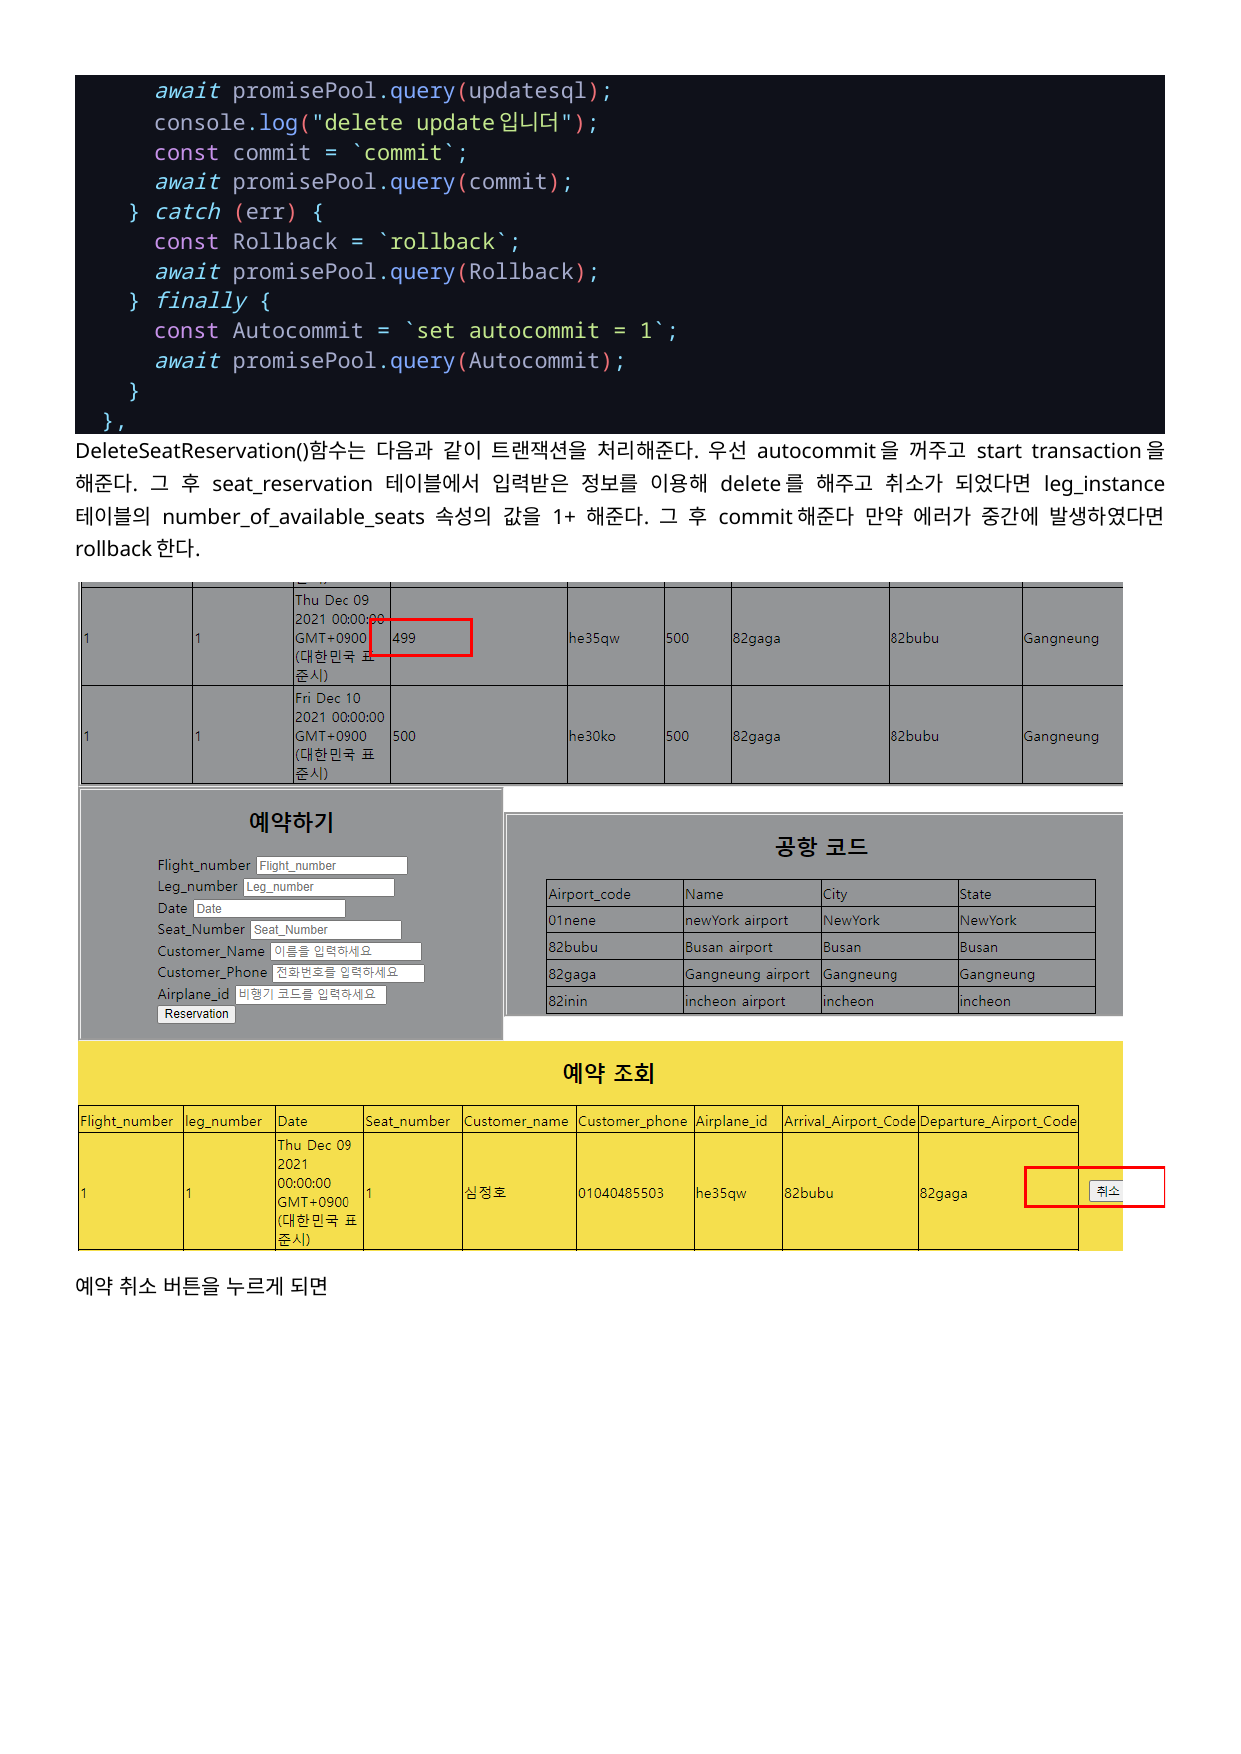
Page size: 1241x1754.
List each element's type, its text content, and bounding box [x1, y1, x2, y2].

text 예약 취소 버튼을 누르게 되면 [75, 1270, 1165, 1300]
text const commit = `commit`; [75, 137, 1165, 166]
text } [75, 375, 1165, 405]
picture [75, 582, 1166, 1251]
text } catch (err) { [75, 196, 1165, 226]
text const Autocommit = `set autocommit = 1`; [75, 315, 1165, 345]
text await promisePool.query(commit); [75, 166, 1165, 196]
text await promisePool.query(updatesql); [75, 75, 1165, 105]
text DeleteSeatReservation()함수는 다음과 같이 트랜잭션을 처리해준다. 우선 autocommit을 꺼주고 start transaction을 해준다. 그 후 seat_reservation 테이블에서 입력받은 정보를 이용해 delete를 해주고 취소가 되었다면 leg_instance테이블의 number_of_available_seats 속성의 값을 1+ 해준다. 그 후 commit해준다 만약 에러가 중간에 발생하였다면 rollback한다. [75, 434, 1165, 563]
text await promisePool.query(Autocommit); [75, 345, 1165, 375]
text await promisePool.query(Rollback); [75, 256, 1165, 286]
text console.log("delete update입니더"); [75, 105, 1165, 137]
text const Rollback = `rollback`; [75, 226, 1165, 256]
text }, [75, 405, 1165, 434]
text } finally { [75, 286, 1165, 315]
